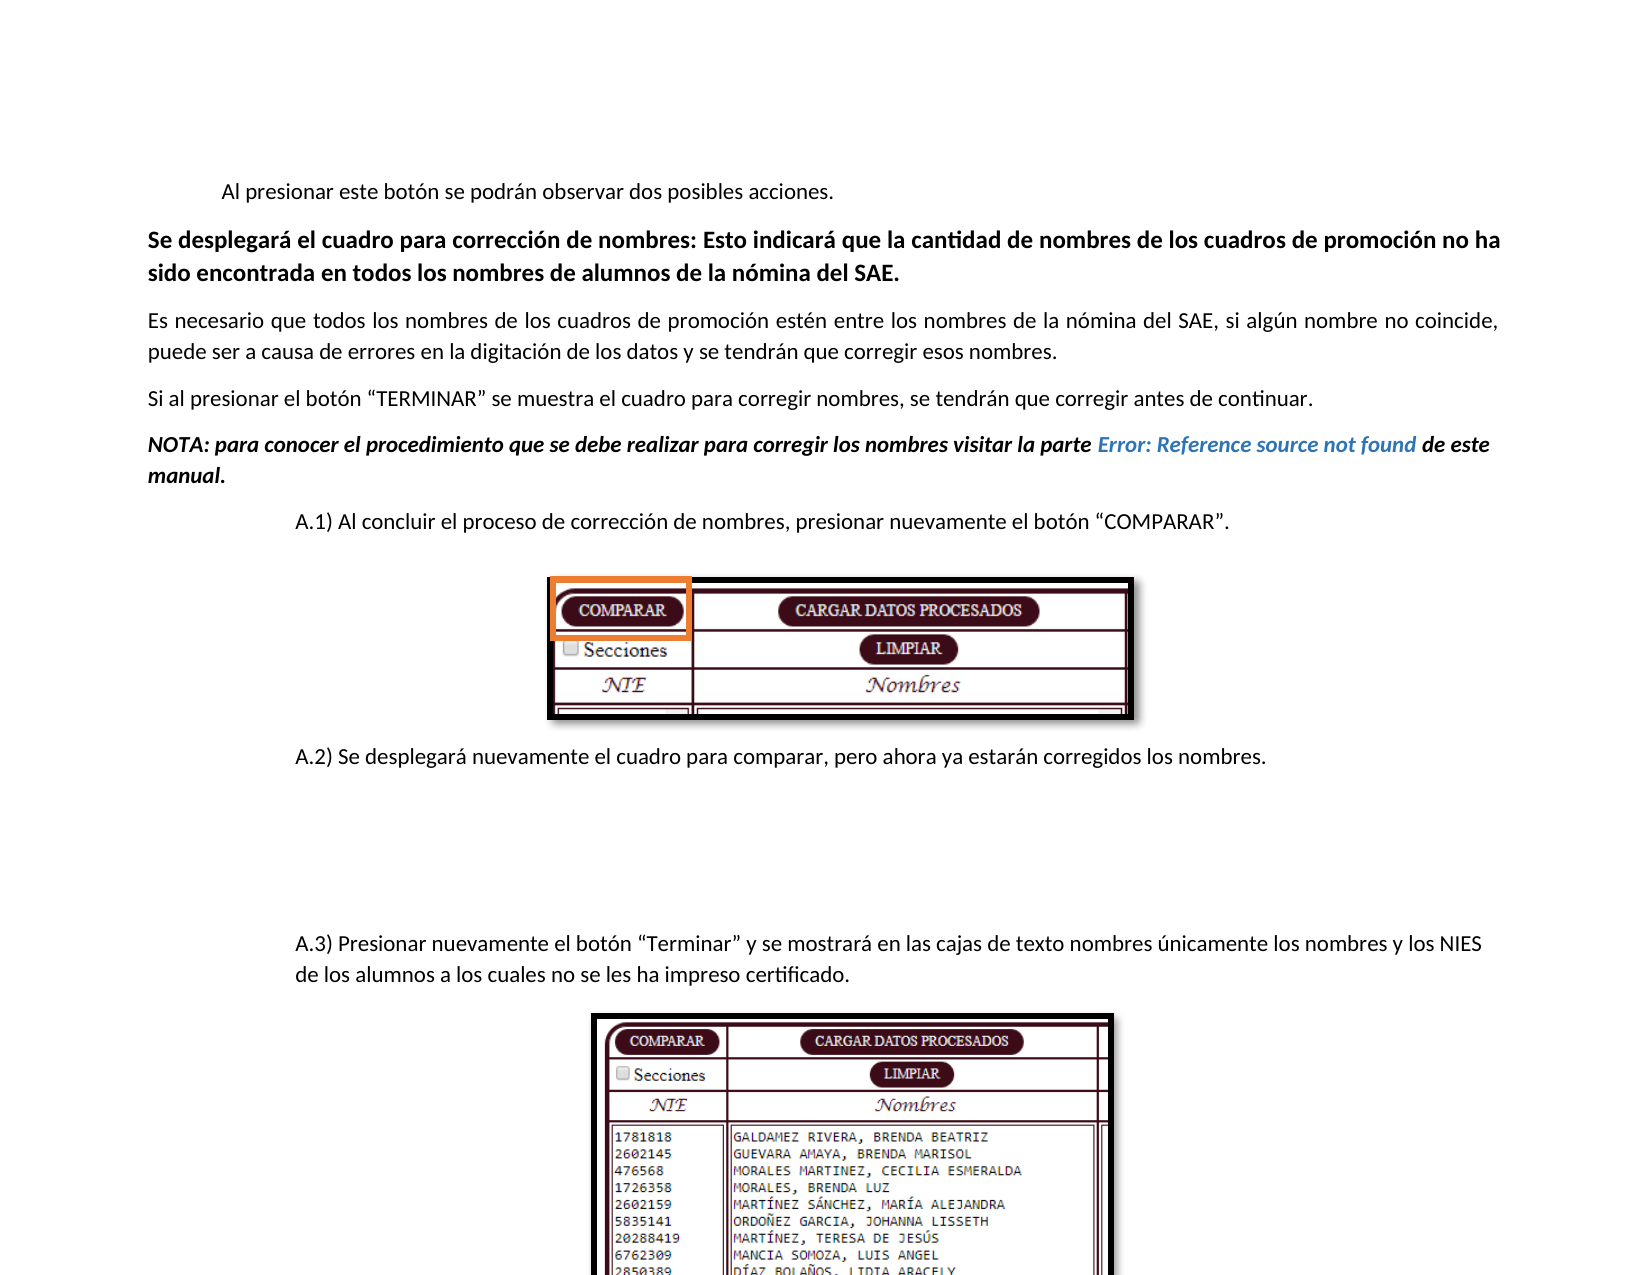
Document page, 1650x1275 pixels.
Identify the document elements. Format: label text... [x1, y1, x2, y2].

text A.3) Presionar nuevamente el botón “Terminar” y se mostrará en las cajas de texto nombres únicamente los nombres y los NIES de los alumnos a los cuales no se les ha impreso certificado. [295, 929, 1502, 988]
picture [553, 583, 1128, 714]
text Es necesario que todos los nombres de los cuadros de promoción estén entre los nombres de la nómina del SAE, si algún nombre no coincide, puede ser a causa de errores en la digitación de los datos y se tendrán que corregir esos nombres. [148, 307, 1502, 365]
picture [556, 583, 686, 635]
text Si al presionar el botón “TERMINAR” se muestra el cuadro para corregir nombres, se tendrán que corregir antes de continuar. [148, 384, 1502, 412]
text Al presionar este botón se podrán observar dos posibles acciones. [221, 177, 1502, 205]
text A.2) Se desplegará nuevamente el cuadro para comparar, pero ahora ya estarán corregidos los nombres. [295, 742, 1502, 770]
text A.1) Al concluir el proceso de corrección de nombres, presionar nuevamente el botón “COMPARAR”. [295, 508, 1502, 536]
picture [597, 1019, 1108, 1275]
text Se desplegará el cuadro para corrección de nombres: Esto indicará que la cantidad de nombres de los cuadros de promoción no ha sido encontrada en todos los nombres de alumnos de la nómina del SAE. [148, 224, 1502, 287]
